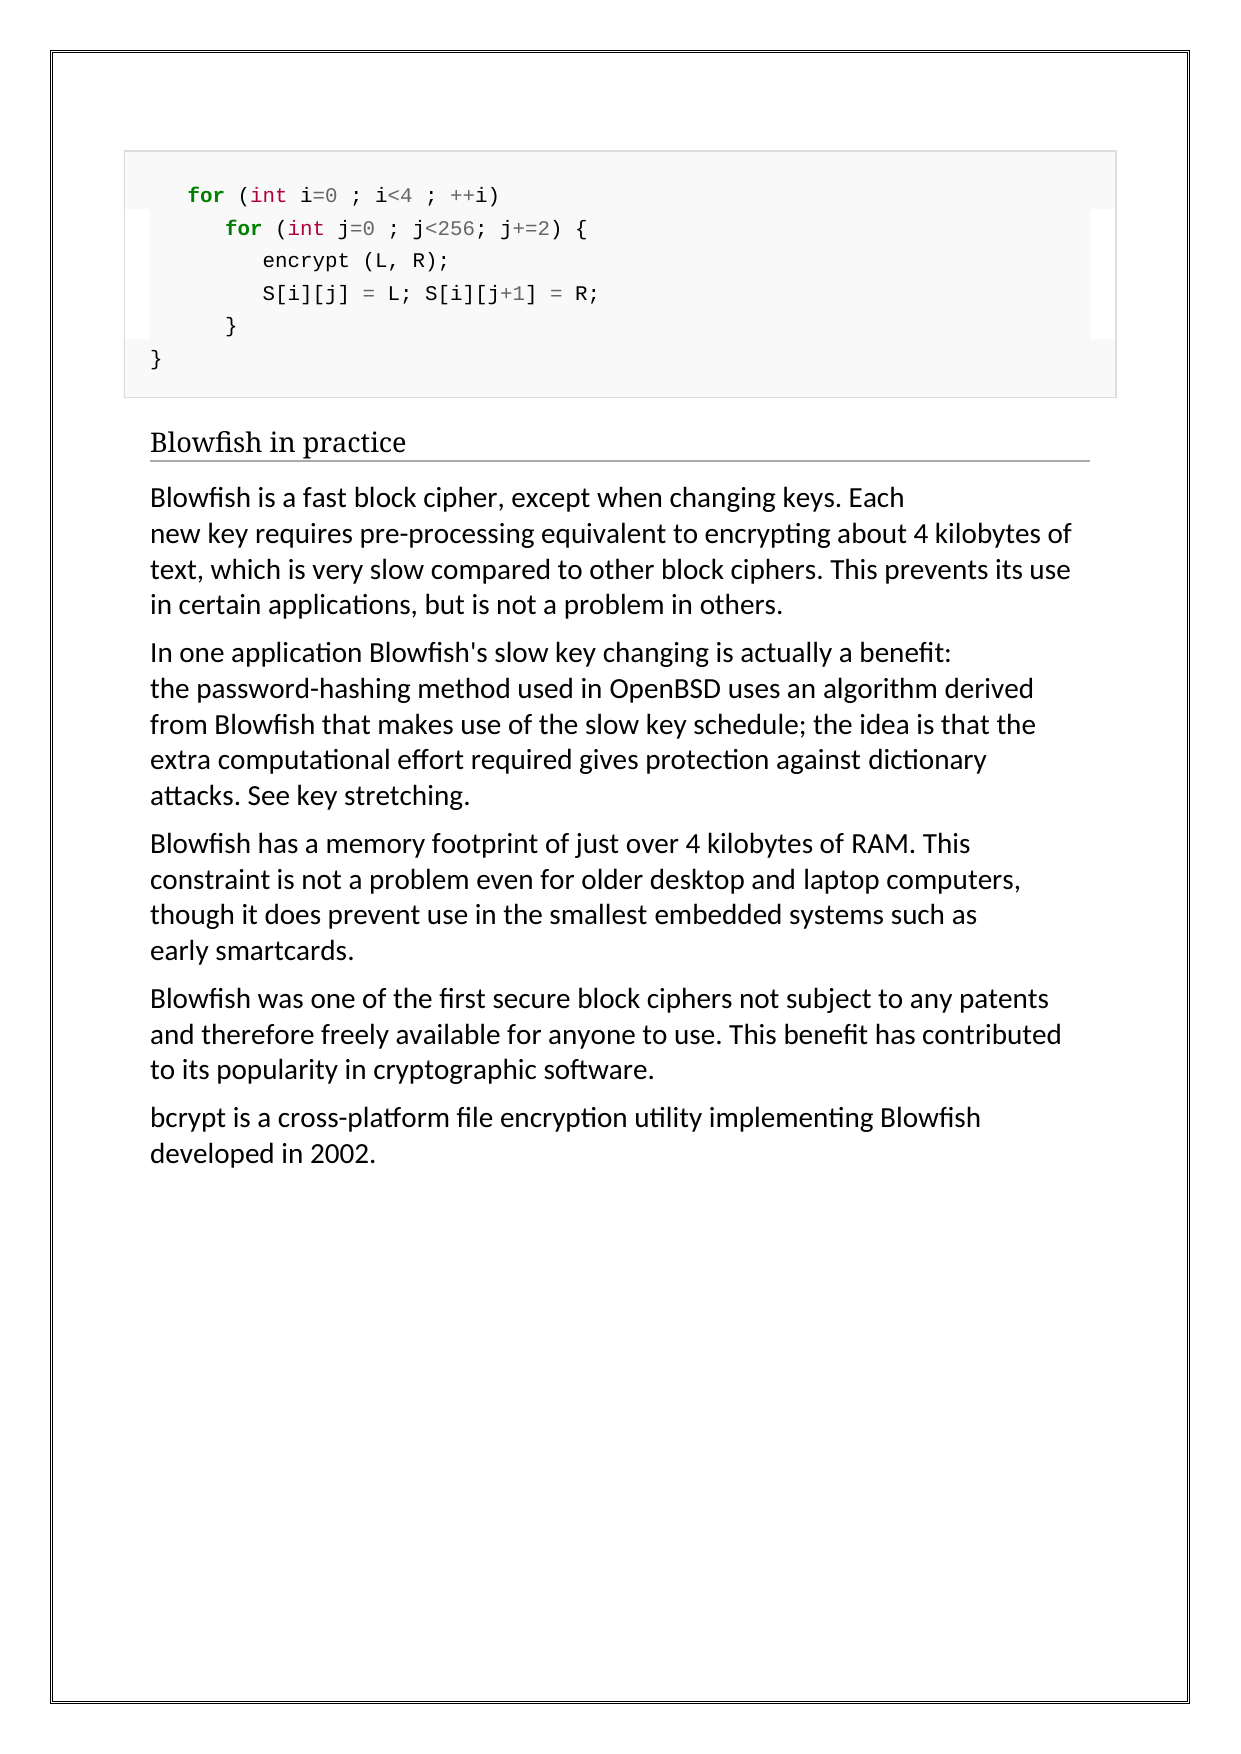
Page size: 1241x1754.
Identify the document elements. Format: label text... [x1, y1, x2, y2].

text encrypt (L, R); [150, 242, 1090, 274]
text In one application Blowfish's slow key changing is actually a benefit: the password-hashing method used in OpenBSD uses an algorithm derived from Blowfish that makes use of the slow key schedule; the idea is that the extra computational effort required gives protection against dictionary attacks. See key stretching. [150, 634, 1090, 813]
text for (int j=0 ; j<256; j+=2) { [150, 209, 1090, 242]
text bcrypt is a cross-platform file encryption utility implementing Blowfish developed in 2002. [150, 1099, 1090, 1171]
text Blowfish has a memory footprint of just over 4 kilobytes of RAM. This constraint is not a problem even for older desktop and laptop computers, though it does prevent use in the smallest embedded systems such as early smartcards. [150, 825, 1090, 968]
text Blowfish was one of the first secure block ciphers not subject to any patents and therefore freely available for anyone to use. This benefit has contributed to its popularity in cryptographic software. [150, 980, 1090, 1087]
text S[i][j] = L; S[i][j+1] = R; [150, 274, 1090, 307]
text } [125, 312, 1115, 397]
subtitle Blowfish in practice [150, 423, 1090, 460]
text for (int i=0 ; i<4 ; ++i) [125, 152, 1115, 209]
text Blowfish is a fast block cipher, except when changing keys. Each new key requires pre-processing equivalent to encrypting about 4 kilobytes of text, which is very slow compared to other block ciphers. This prevents its use in certain applications, but is not a problem in others. [150, 479, 1090, 622]
